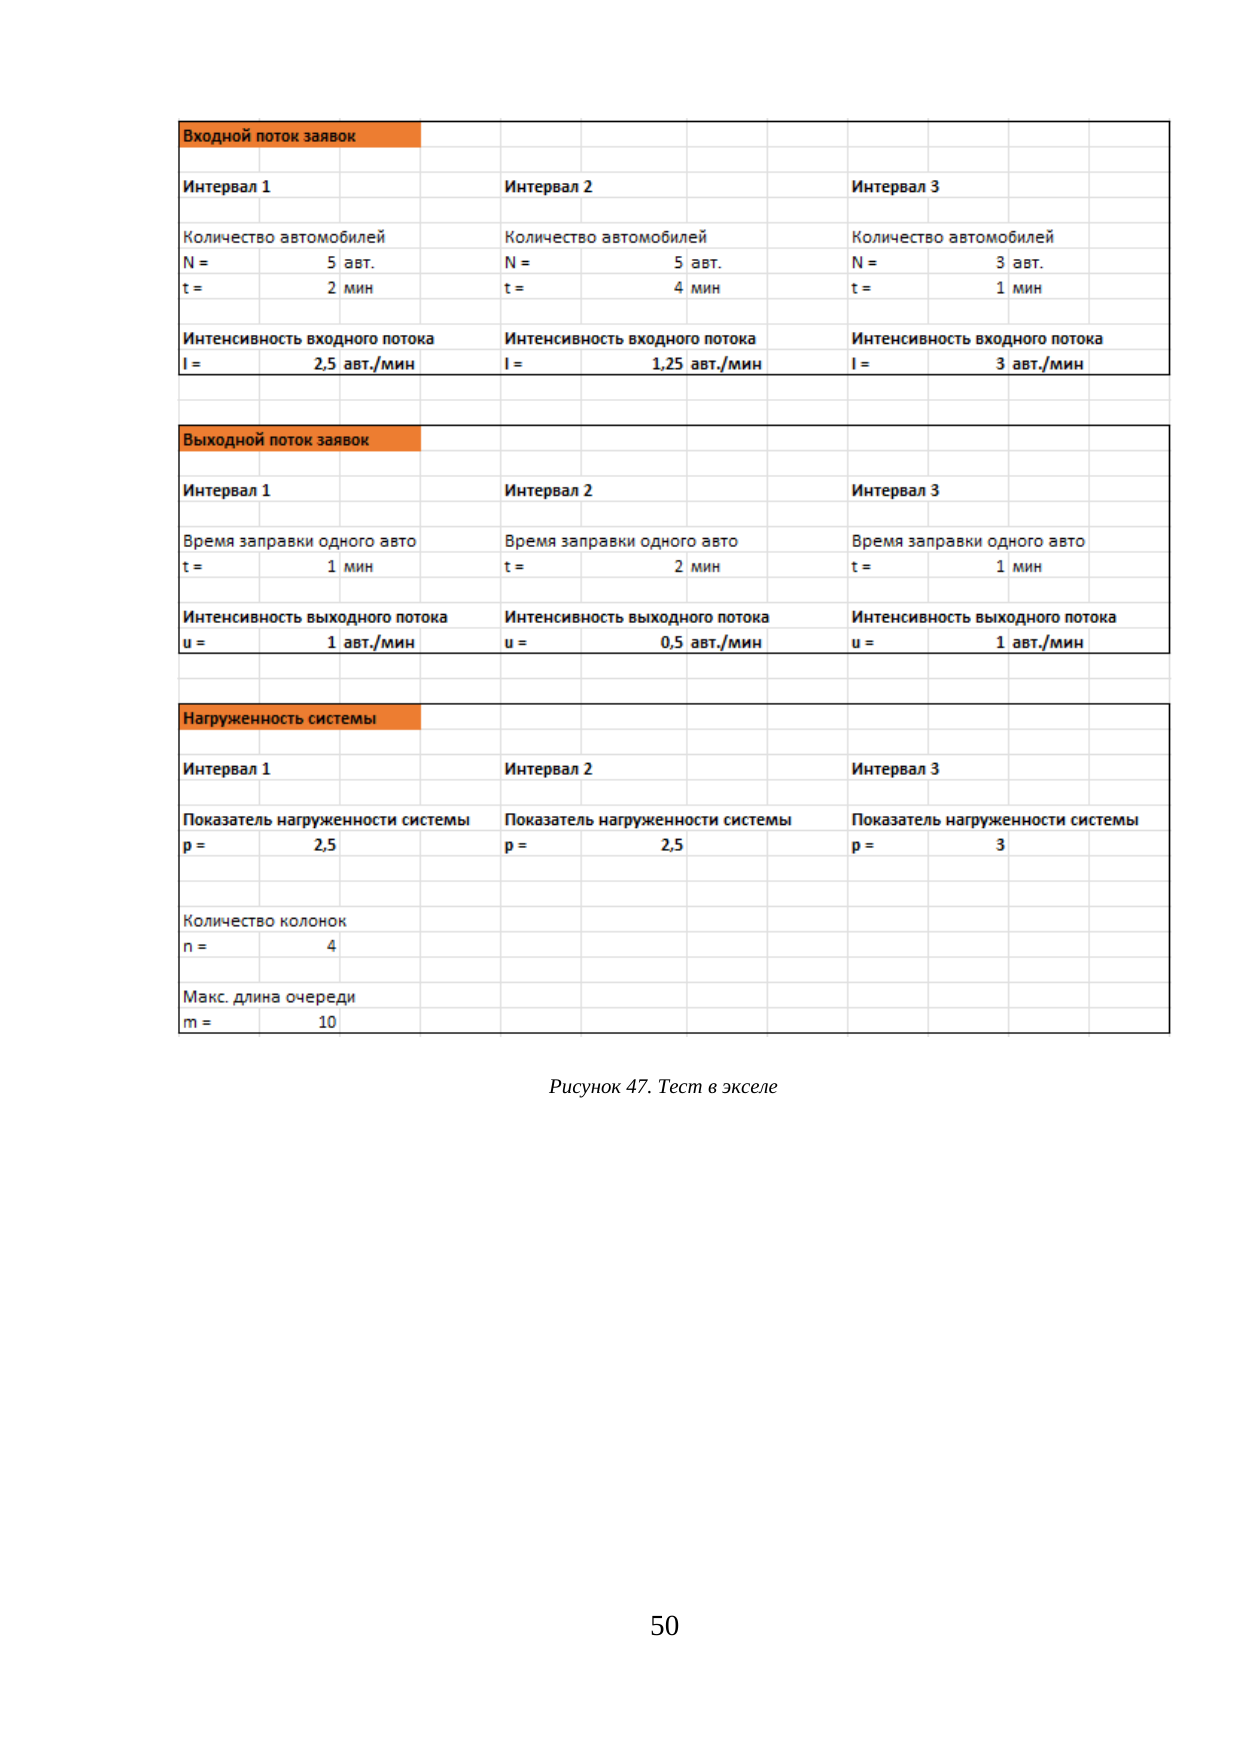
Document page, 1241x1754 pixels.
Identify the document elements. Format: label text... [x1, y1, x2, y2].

subtitle Рисунок 47. Тест в экселе [177, 1074, 1152, 1098]
picture [177, 118, 1172, 1037]
